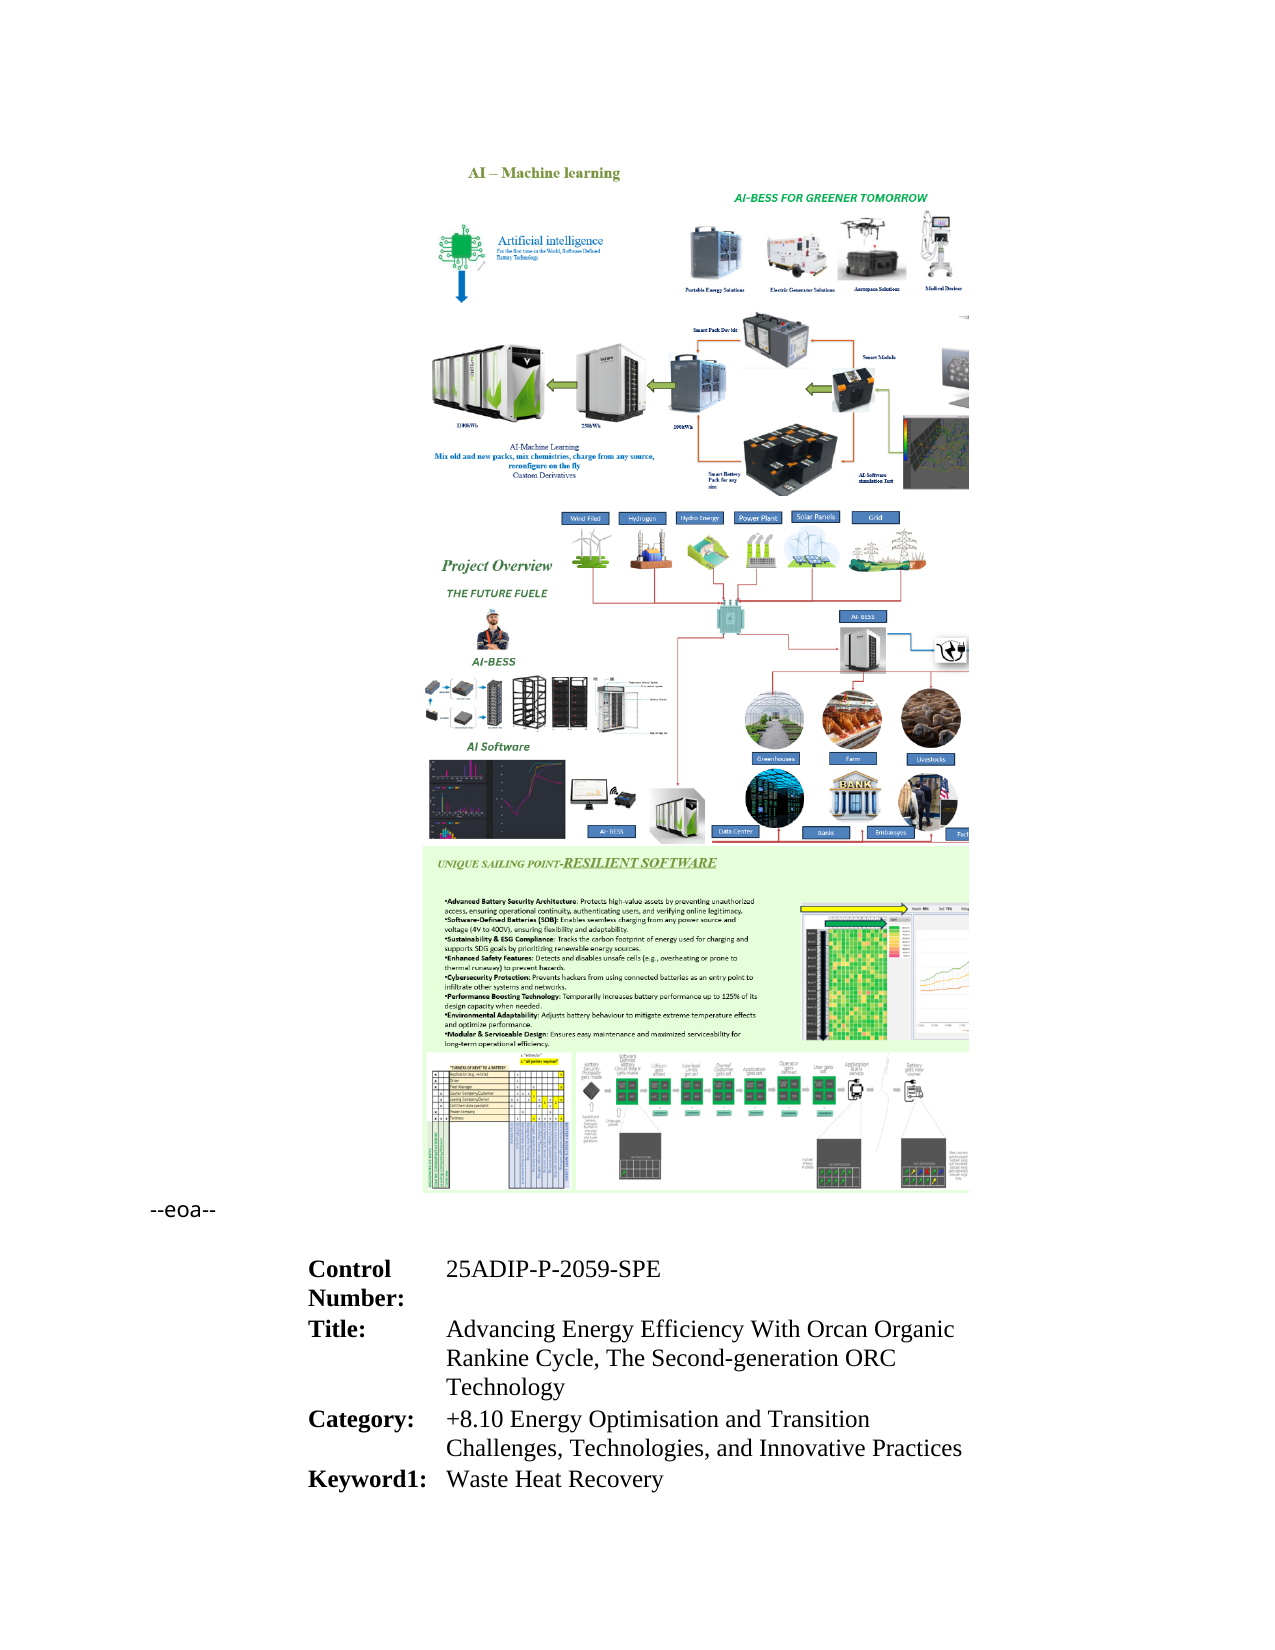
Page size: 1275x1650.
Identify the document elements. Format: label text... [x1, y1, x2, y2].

text --eoa-- [150, 1194, 1125, 1224]
picture [422, 151, 969, 1193]
table_header [150, 150, 1125, 1194]
table_header [150, 1253, 1125, 1495]
